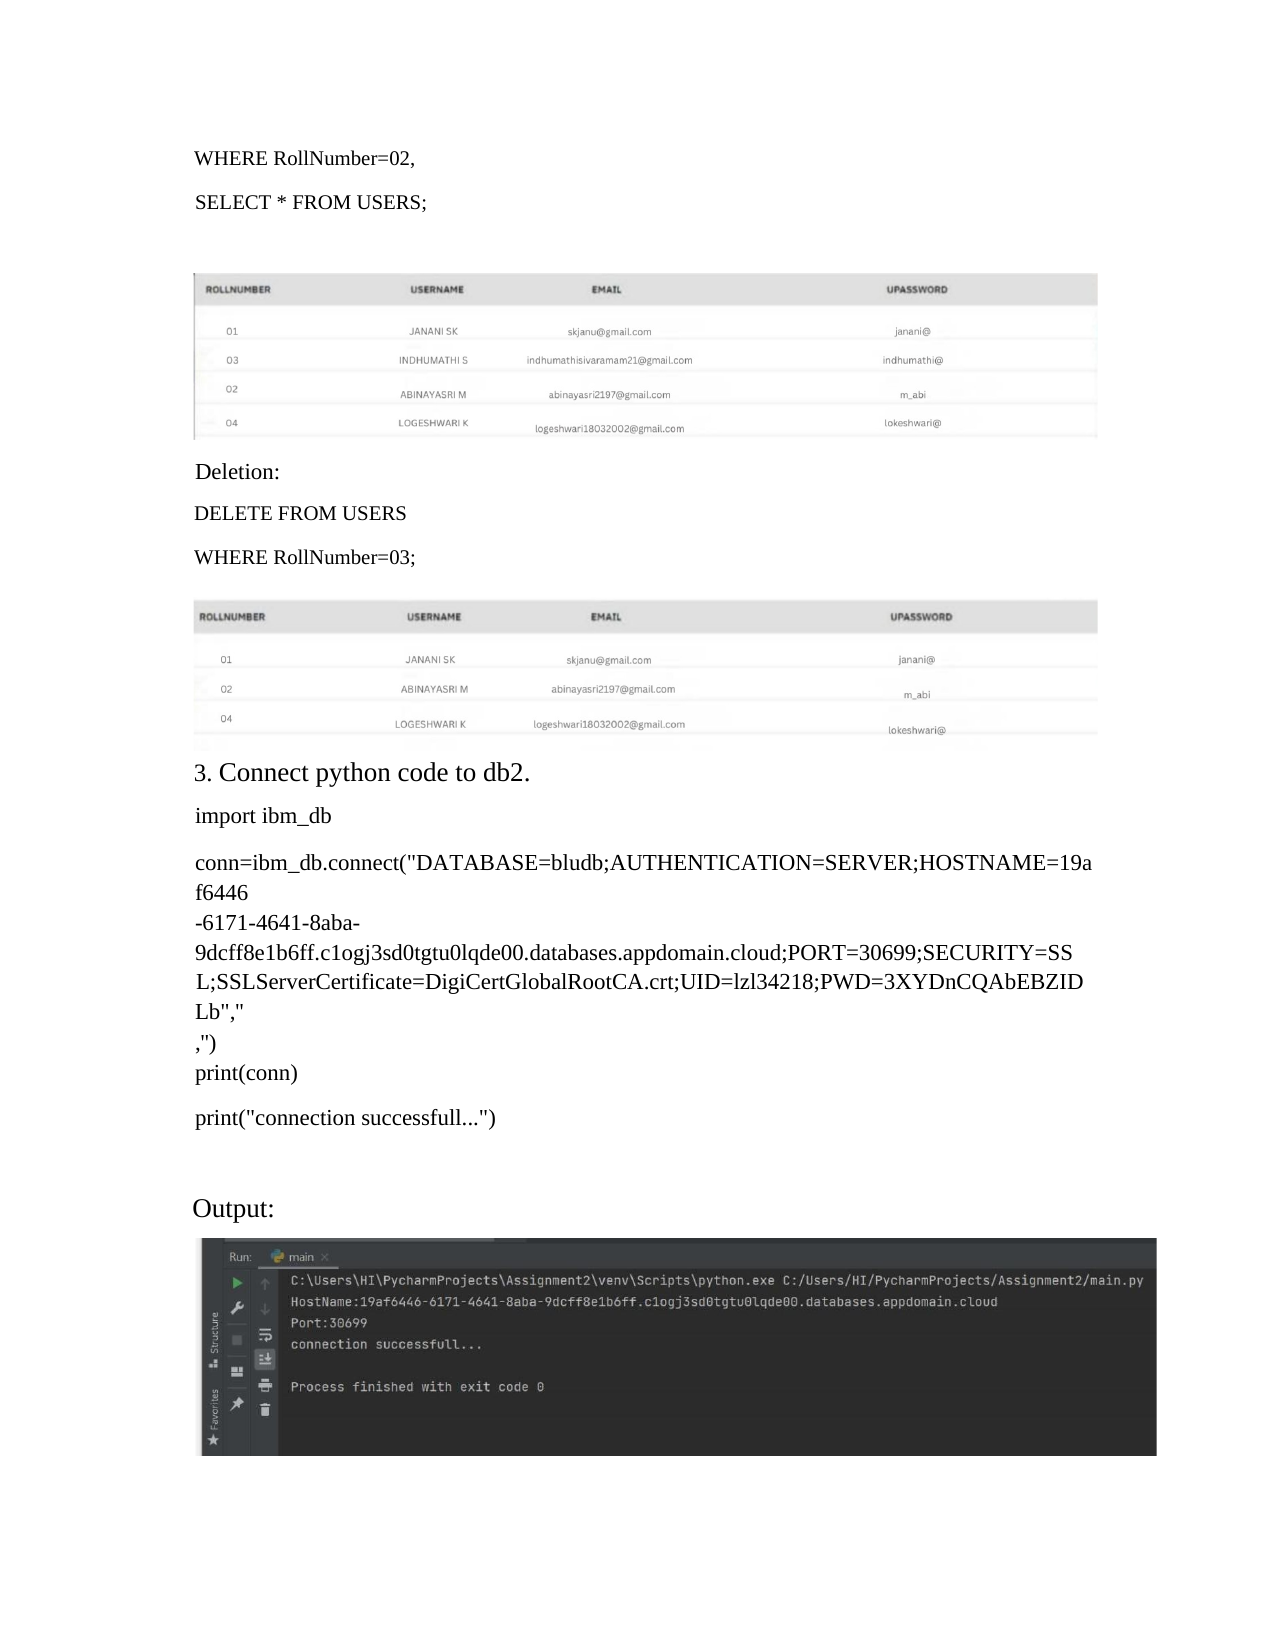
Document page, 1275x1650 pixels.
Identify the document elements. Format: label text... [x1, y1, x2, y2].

text 9dcff8e1b6ff.c1ogj3sd0tgtu0lqde00.databases.appdomain.cloud;PORT=30699;SECURITY=SS L;SSLServerCertificate=DigiCertGlobalRootCA.crt;UID=lzl34218;PWD=3XYDnCQAbEBZID [195, 939, 1097, 995]
text import ibm_db [195, 802, 1097, 828]
text WHERE RollNumber=03; [194, 545, 1051, 569]
text DELETE FROM USERS [194, 501, 1051, 524]
text 3. Connect python code to db2. [193, 751, 1097, 787]
text print(conn) [195, 1059, 1097, 1085]
text conn=ibm_db.connect("DATABASE=bludb;AUTHENTICATION=SERVER;HOSTNAME=19a [195, 849, 1097, 875]
text WHERE RollNumber=02, SELECT * FROM USERS; [194, 146, 491, 214]
picture [195, 1238, 1157, 1456]
picture [193, 597, 1098, 751]
text Output: [192, 1192, 1097, 1224]
text Deletion: [195, 440, 1097, 484]
text print("connection successfull...") [195, 1104, 1097, 1131]
text ,'') [195, 1028, 1097, 1055]
text f6446 [195, 879, 1097, 905]
picture [193, 273, 1098, 440]
text -6171-4641-8aba- [195, 909, 1097, 935]
text Lb",'' [195, 998, 1097, 1025]
